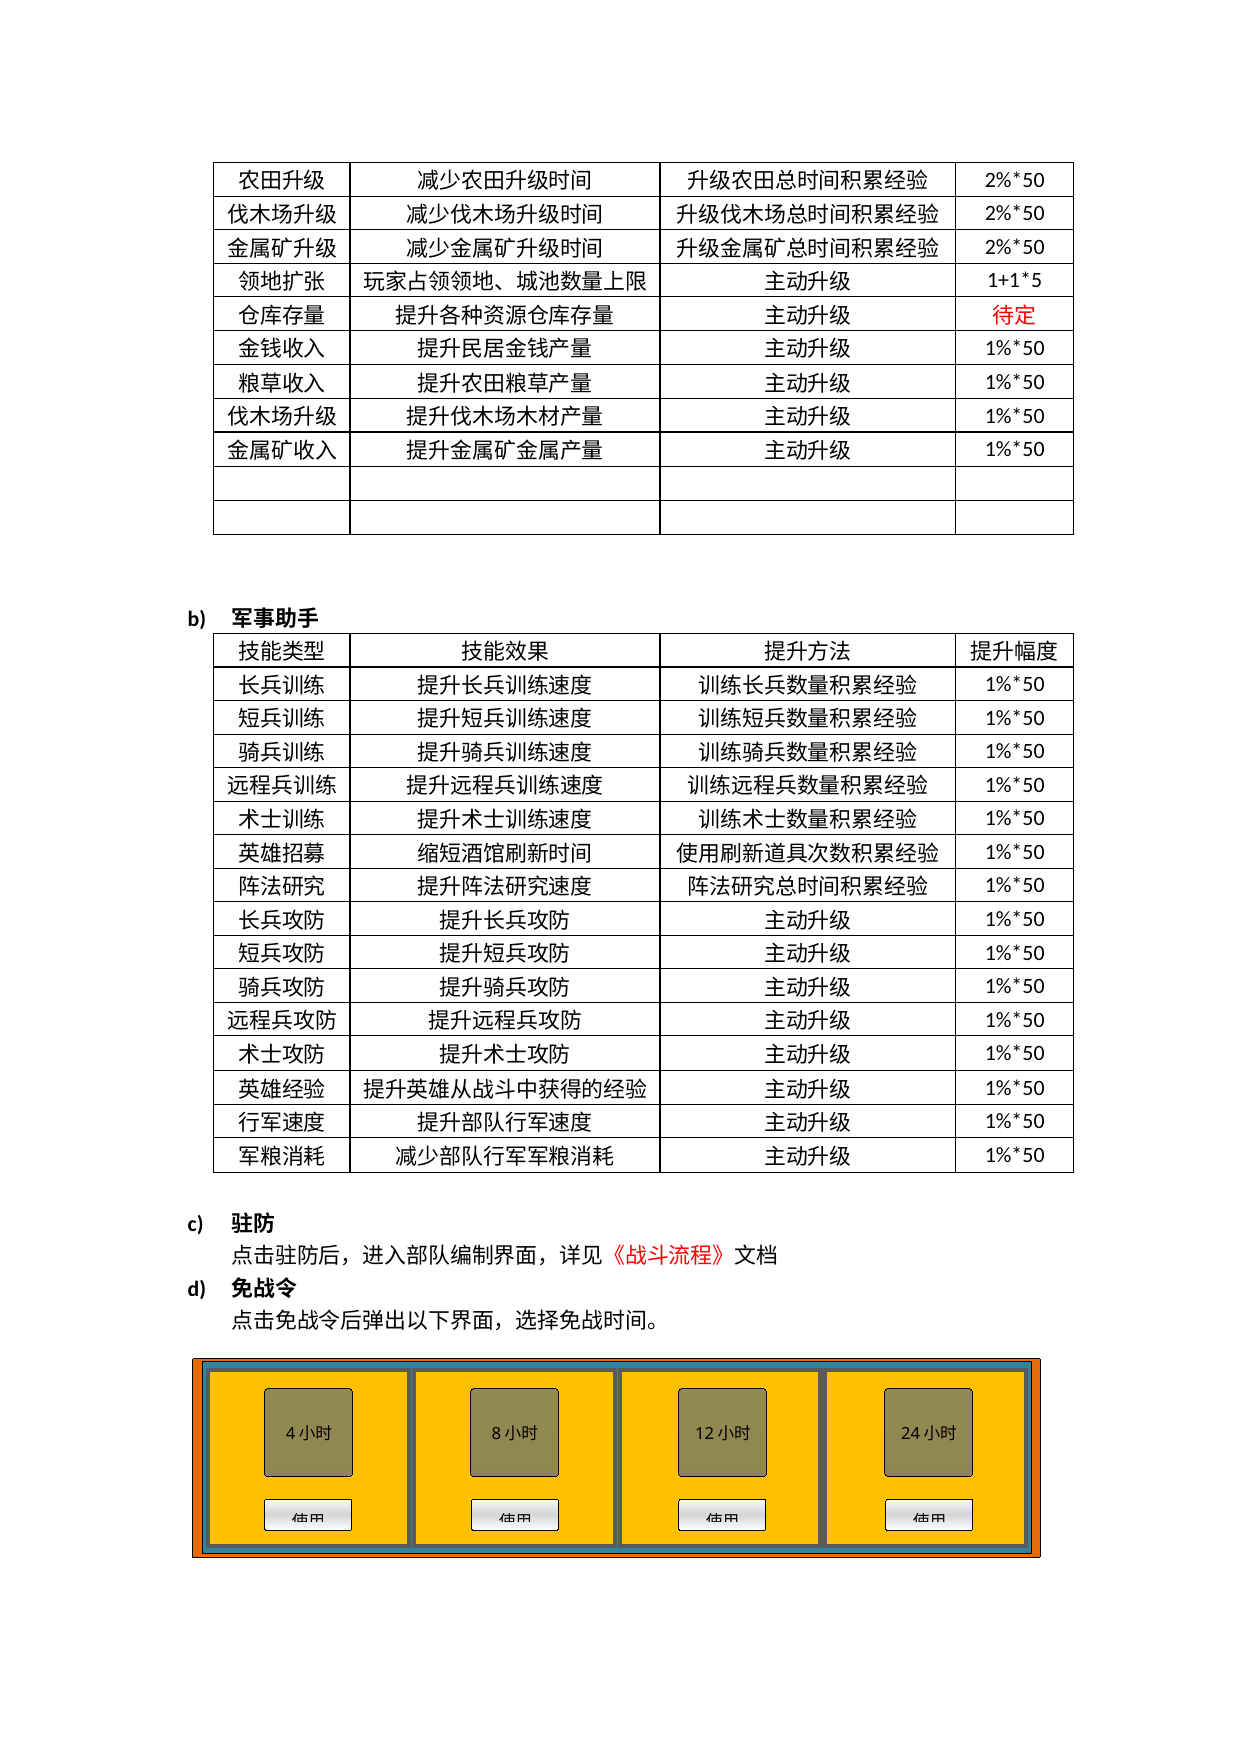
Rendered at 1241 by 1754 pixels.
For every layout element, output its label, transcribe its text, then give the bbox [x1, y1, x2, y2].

text 点击驻防后，进入部队编制界面，详见《战斗流程》文档 [231, 1238, 1053, 1270]
table_cell 1%*50 [956, 399, 1073, 431]
table_cell 缩短酒馆刷新时间 [351, 835, 659, 868]
table_cell [956, 501, 1073, 534]
table_cell 阵法研究总时间积累经验 [661, 869, 955, 901]
table_cell 主动升级 [661, 1071, 955, 1104]
table_header 提升幅度 [956, 634, 1073, 666]
table_cell 1%*50 [956, 969, 1073, 1002]
table_cell 农田升级 [214, 163, 349, 196]
table_cell 阵法研究 [214, 869, 349, 901]
table_header 技能效果 [351, 634, 659, 666]
table_cell 1%*50 [956, 835, 1073, 868]
table_cell 仓库存量 [214, 297, 349, 330]
table_cell 短兵训练 [214, 701, 349, 733]
table_cell 2%*50 [956, 163, 1073, 196]
table_cell 提升远程兵攻防 [351, 1003, 659, 1035]
table_header 提升方法 [661, 634, 955, 666]
table_cell 提升远程兵训练速度 [351, 768, 659, 801]
table_cell 主动升级 [661, 399, 955, 431]
list 免战令 [187, 1270, 1053, 1303]
table_cell [661, 467, 955, 500]
table_cell 长兵训练 [214, 668, 349, 700]
table_cell 术士训练 [214, 802, 349, 834]
table_cell 提升长兵攻防 [351, 902, 659, 935]
table_cell 训练长兵数量积累经验 [661, 668, 955, 700]
table_cell 英雄招募 [214, 835, 349, 868]
table_cell 伐木场升级 [214, 399, 349, 431]
table_cell 1%*50 [956, 331, 1073, 364]
table_cell 军粮消耗 [214, 1138, 349, 1172]
table_cell 短兵攻防 [214, 936, 349, 968]
table_cell 2%*50 [956, 230, 1073, 263]
table_cell 提升各种资源仓库存量 [351, 297, 659, 330]
table_cell 提升伐木场木材产量 [351, 399, 659, 431]
table_cell 提升民居金钱产量 [351, 331, 659, 364]
table_cell 主动升级 [661, 1036, 955, 1070]
table_cell 伐木场升级 [214, 197, 349, 229]
table_cell 行军速度 [214, 1105, 349, 1137]
table_cell [661, 501, 955, 534]
table_cell 主动升级 [661, 1105, 955, 1137]
table_cell 1%*50 [956, 1071, 1073, 1104]
table_cell 提升骑兵攻防 [351, 969, 659, 1002]
table_cell 1%*50 [956, 365, 1073, 398]
table_cell 主动升级 [661, 902, 955, 935]
table_cell 提升部队行军速度 [351, 1105, 659, 1137]
table_header 技能类型 [214, 634, 349, 666]
table_cell 提升英雄从战斗中获得的经验 [351, 1071, 659, 1104]
table_cell 1%*50 [956, 701, 1073, 733]
table_cell 提升长兵训练速度 [351, 668, 659, 700]
table_cell 1%*50 [956, 1036, 1073, 1070]
table_cell 骑兵训练 [214, 735, 349, 767]
table_cell 1%*50 [956, 1003, 1073, 1035]
table_cell 提升农田粮草产量 [351, 365, 659, 398]
table_cell 主动升级 [661, 331, 955, 364]
table_cell 1%*50 [956, 936, 1073, 968]
table_cell 主动升级 [661, 969, 955, 1002]
table_cell 主动升级 [661, 433, 955, 466]
table_cell 提升短兵攻防 [351, 936, 659, 968]
table_cell 主动升级 [661, 365, 955, 398]
table_cell 提升术士训练速度 [351, 802, 659, 834]
table_cell 1%*50 [956, 668, 1073, 700]
table_cell [351, 467, 659, 500]
table_cell 术士攻防 [214, 1036, 349, 1070]
table_cell 主动升级 [661, 936, 955, 968]
table_cell 1%*50 [956, 869, 1073, 901]
table_cell [214, 467, 349, 500]
table_cell 使用刷新道具次数积累经验 [661, 835, 955, 868]
table_cell 升级农田总时间积累经验 [661, 163, 955, 196]
table_cell 远程兵攻防 [214, 1003, 349, 1035]
table_cell 提升术士攻防 [351, 1036, 659, 1070]
table_cell 骑兵攻防 [214, 969, 349, 1002]
table_cell 1%*50 [956, 433, 1073, 466]
table_cell 提升骑兵训练速度 [351, 735, 659, 767]
table_cell 训练术士数量积累经验 [661, 802, 955, 834]
table_cell 待定 [956, 297, 1073, 330]
table_cell 提升金属矿金属产量 [351, 433, 659, 466]
text sh [1028, 1465, 1053, 1498]
table_cell 2%*50 [956, 197, 1073, 229]
table_cell [351, 501, 659, 534]
table_cell 升级金属矿总时间积累经验 [661, 230, 955, 263]
table_cell 主动升级 [661, 264, 955, 296]
table_cell [956, 467, 1073, 500]
table_cell 金属矿升级 [214, 230, 349, 263]
table_cell 减少金属矿升级时间 [351, 230, 659, 263]
table_cell 1%*50 [956, 802, 1073, 834]
list 军事助手 [187, 600, 1053, 633]
list 驻防 [187, 1205, 1053, 1238]
table_cell 玩家占领领地、城池数量上限 [351, 264, 659, 296]
table_cell 金钱收入 [214, 331, 349, 364]
table_cell 金属矿收入 [214, 433, 349, 466]
table_cell 主动升级 [661, 297, 955, 330]
table_cell 减少伐木场升级时间 [351, 197, 659, 229]
table_cell 1%*50 [956, 768, 1073, 801]
table_cell 1%*50 [956, 1105, 1073, 1137]
table_cell 1%*50 [956, 1138, 1073, 1172]
table_cell 1%*50 [956, 902, 1073, 935]
table_cell 英雄经验 [214, 1071, 349, 1104]
table_cell 主动升级 [661, 1003, 955, 1035]
table_cell 训练远程兵数量积累经验 [661, 768, 955, 801]
table_cell 训练骑兵数量积累经验 [661, 735, 955, 767]
table_cell 训练短兵数量积累经验 [661, 701, 955, 733]
table_cell 提升短兵训练速度 [351, 701, 659, 733]
table_cell 升级伐木场总时间积累经验 [661, 197, 955, 229]
table_cell 提升阵法研究速度 [351, 869, 659, 901]
table_cell 主动升级 [661, 1138, 955, 1172]
table_cell 1+1*5 [956, 264, 1073, 296]
table_cell 粮草收入 [214, 365, 349, 398]
table_cell 领地扩张 [214, 264, 349, 296]
table_cell 远程兵训练 [214, 768, 349, 801]
text 点击免战令后弹出以下界面，选择免战时间。 [231, 1303, 1053, 1335]
table_cell 减少部队行军军粮消耗 [351, 1138, 659, 1172]
table_cell 减少农田升级时间 [351, 163, 659, 196]
table_cell 1%*50 [956, 735, 1073, 767]
table_cell 长兵攻防 [214, 902, 349, 935]
table_cell [214, 501, 349, 534]
